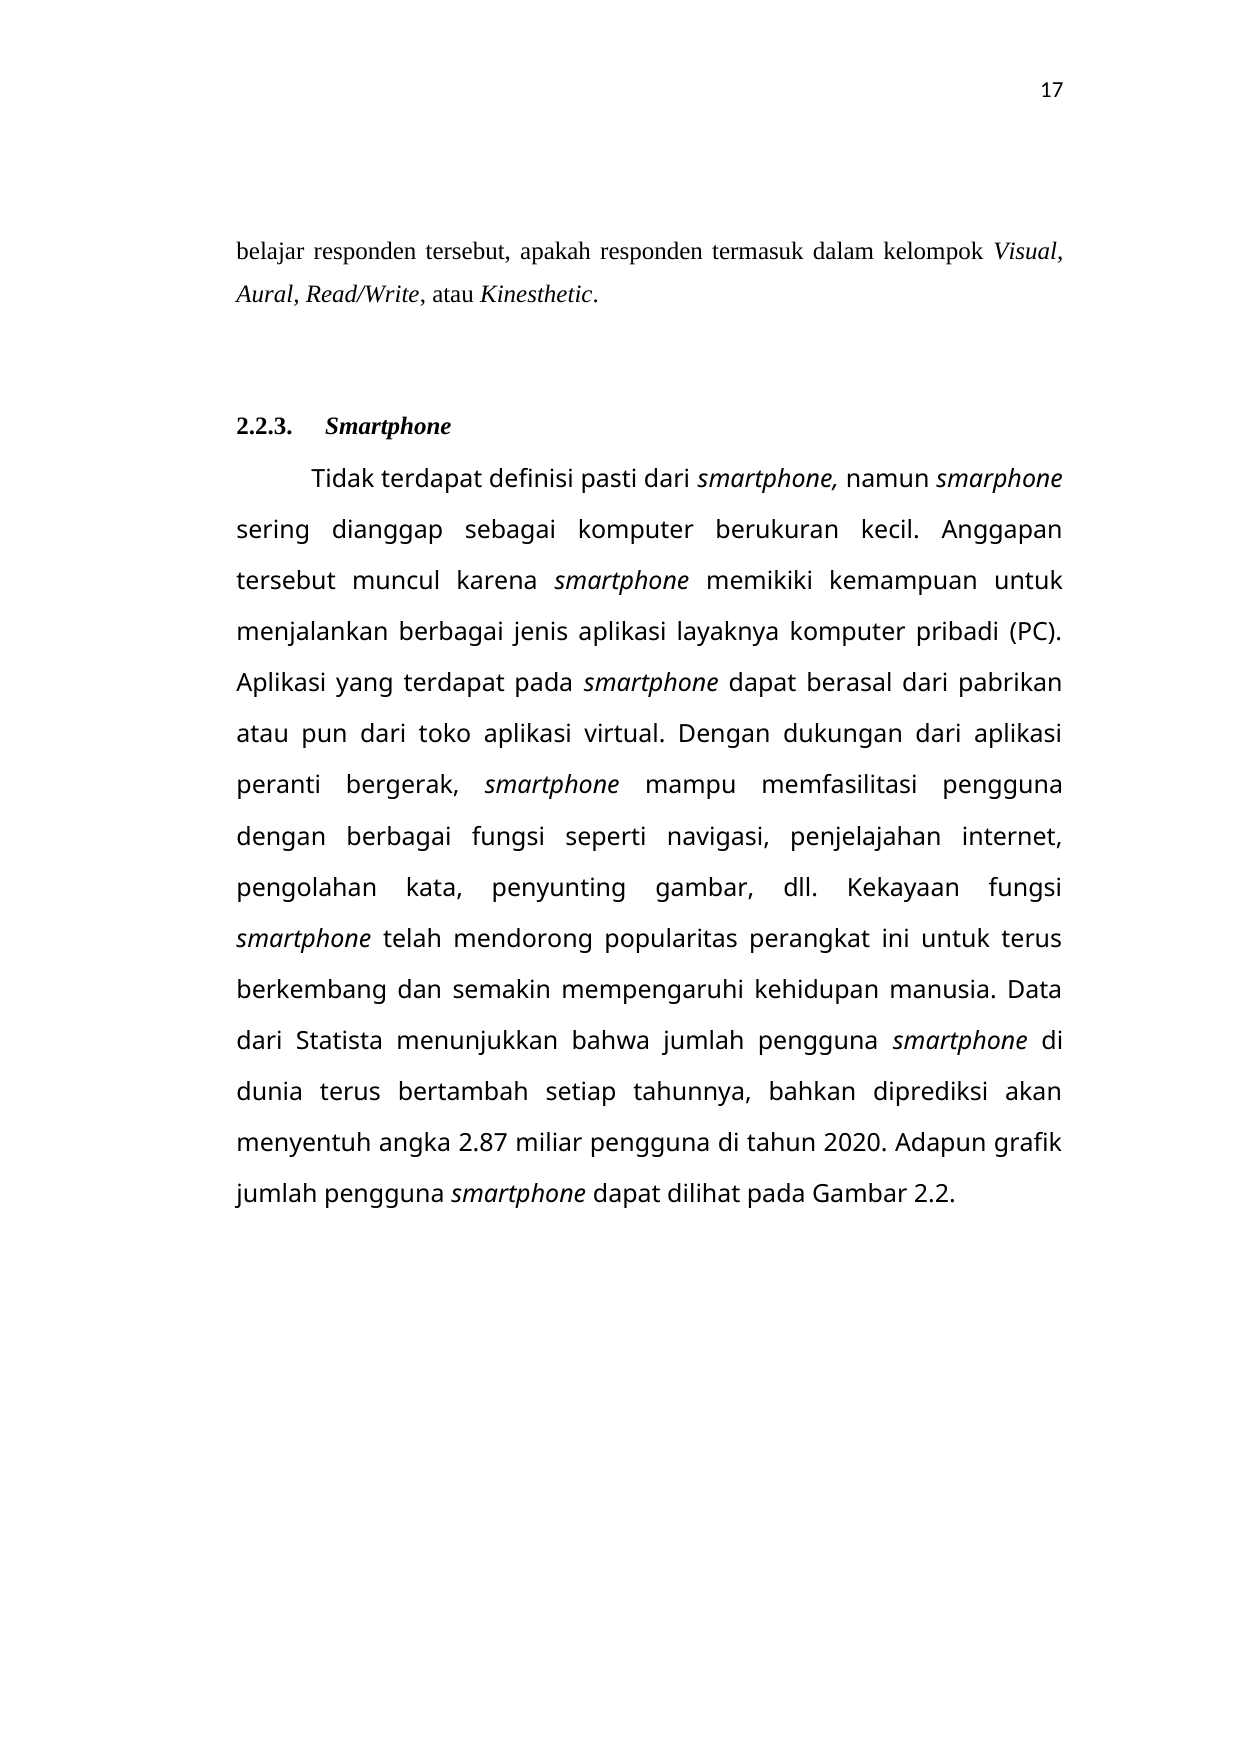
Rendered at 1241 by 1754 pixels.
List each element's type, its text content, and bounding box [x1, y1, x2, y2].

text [236, 236, 1063, 308]
text Tidak terdapat definisi pasti dari smartphone, namun smarphone sering dianggap sebagai komputer berukuran kecil. Anggapan tersebut muncul karena smartphone memikiki kemampuan untuk menjalankan berbagai jenis aplikasi layaknya komputer pribadi (PC). Aplikasi yang terdapat pada smartphone dapat berasal dari pabrikan atau pun dari toko aplikasi virtual. Dengan dukungan dari aplikasi peranti bergerak, smartphone mampu memfasilitasi pengguna dengan berbagai fungsi seperti navigasi, penjelajahan internet, pengolahan kata, penyunting gambar, dll. Kekayaan fungsi smartphone telah mendorong popularitas perangkat ini untuk terus berkembang dan semakin mempengaruhi kehidupan manusia. Data dari Statista menunjukkan bahwa jumlah pengguna smartphone di dunia terus bertambah setiap tahunnya, bahkan diprediksi akan menyentuh angka 2.87 miliar pengguna di tahun 2020. Adapun grafik jumlah pengguna smartphone dapat dilihat pada Gambar 2.2. [236, 461, 1063, 1209]
subtitle Smartphone [236, 411, 1063, 440]
